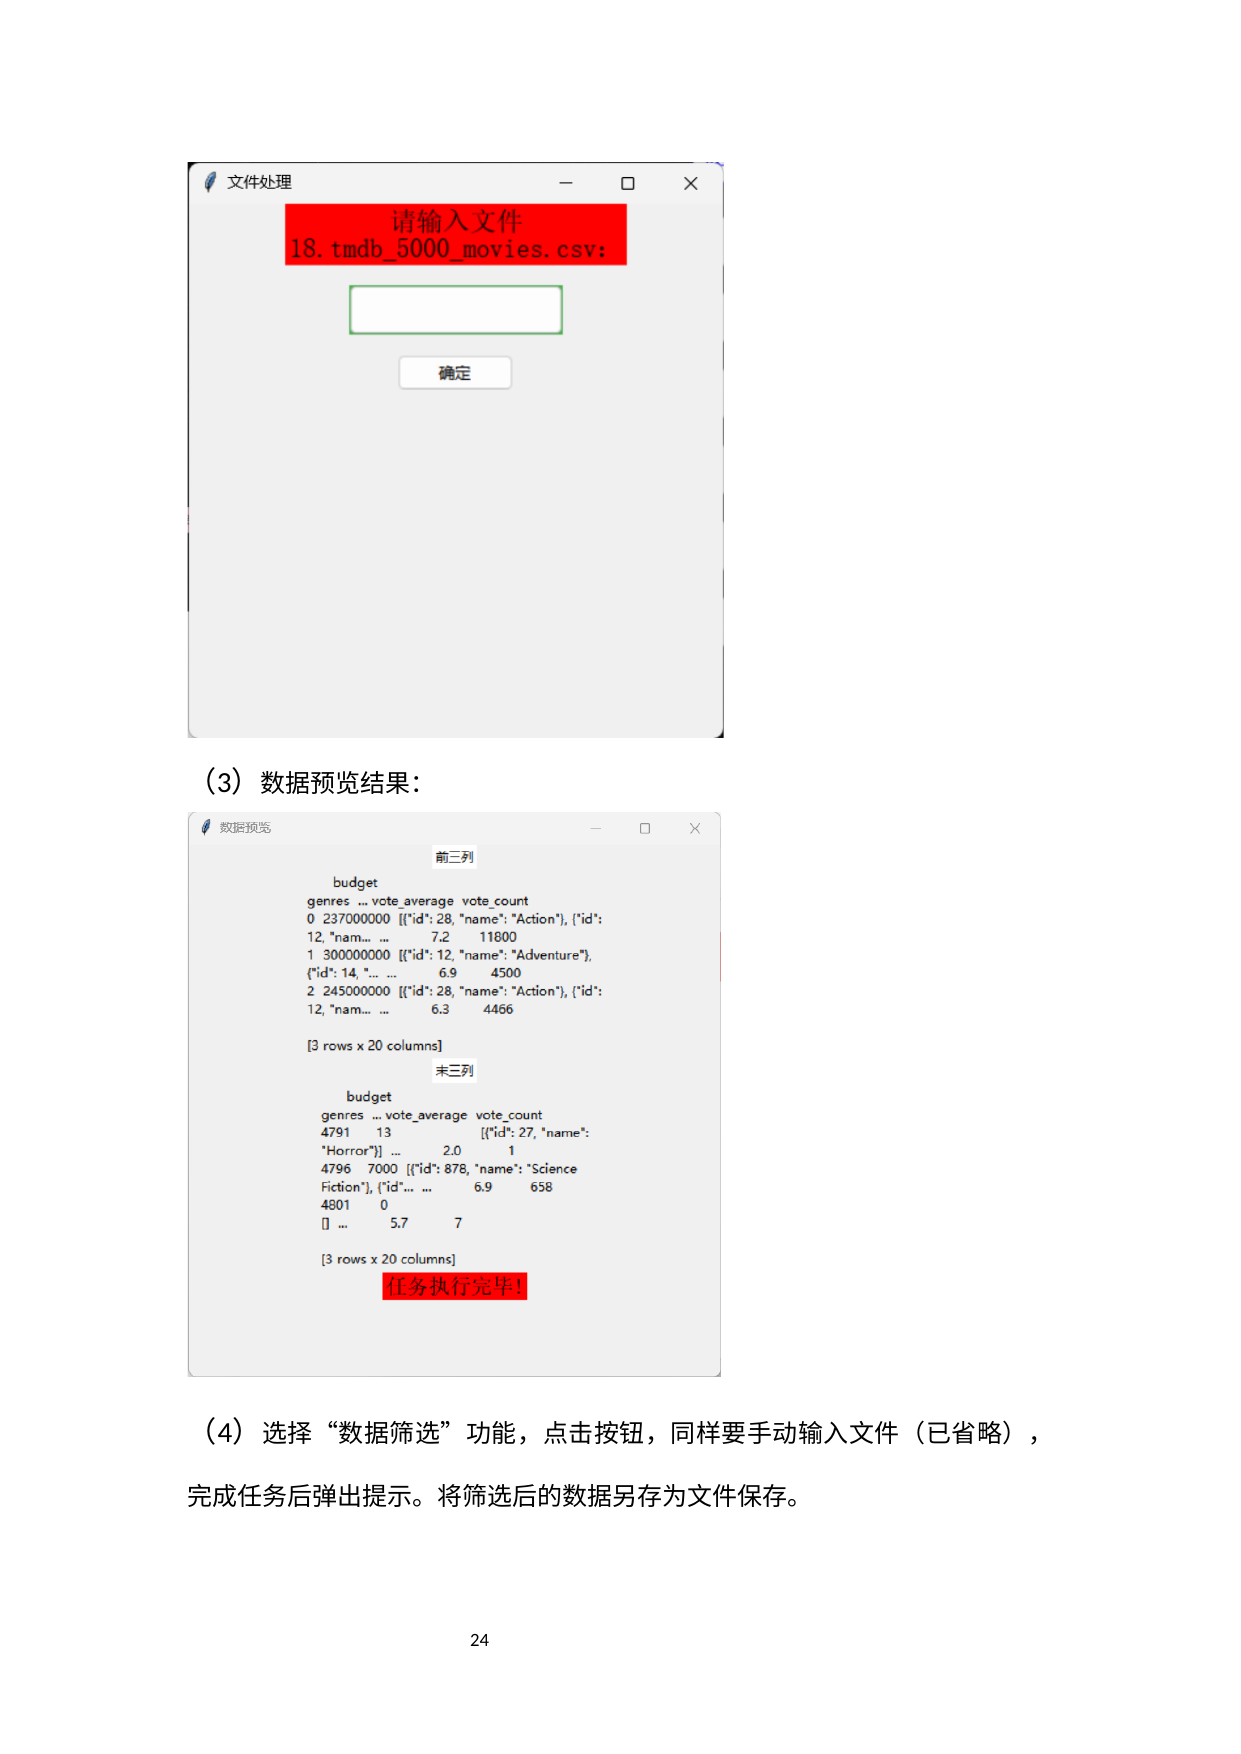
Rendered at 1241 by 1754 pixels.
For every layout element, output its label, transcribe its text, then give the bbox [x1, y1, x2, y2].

picture [187, 162, 724, 738]
list （4）选择“数据筛选”功能，点击按钮，同样要手动输入文件（已省略），完成任务后弹出提示。将筛选后的数据另存为文件保存。 [187, 1397, 1053, 1527]
picture [187, 812, 721, 1377]
list （3）数据预览结果： [187, 747, 1053, 812]
